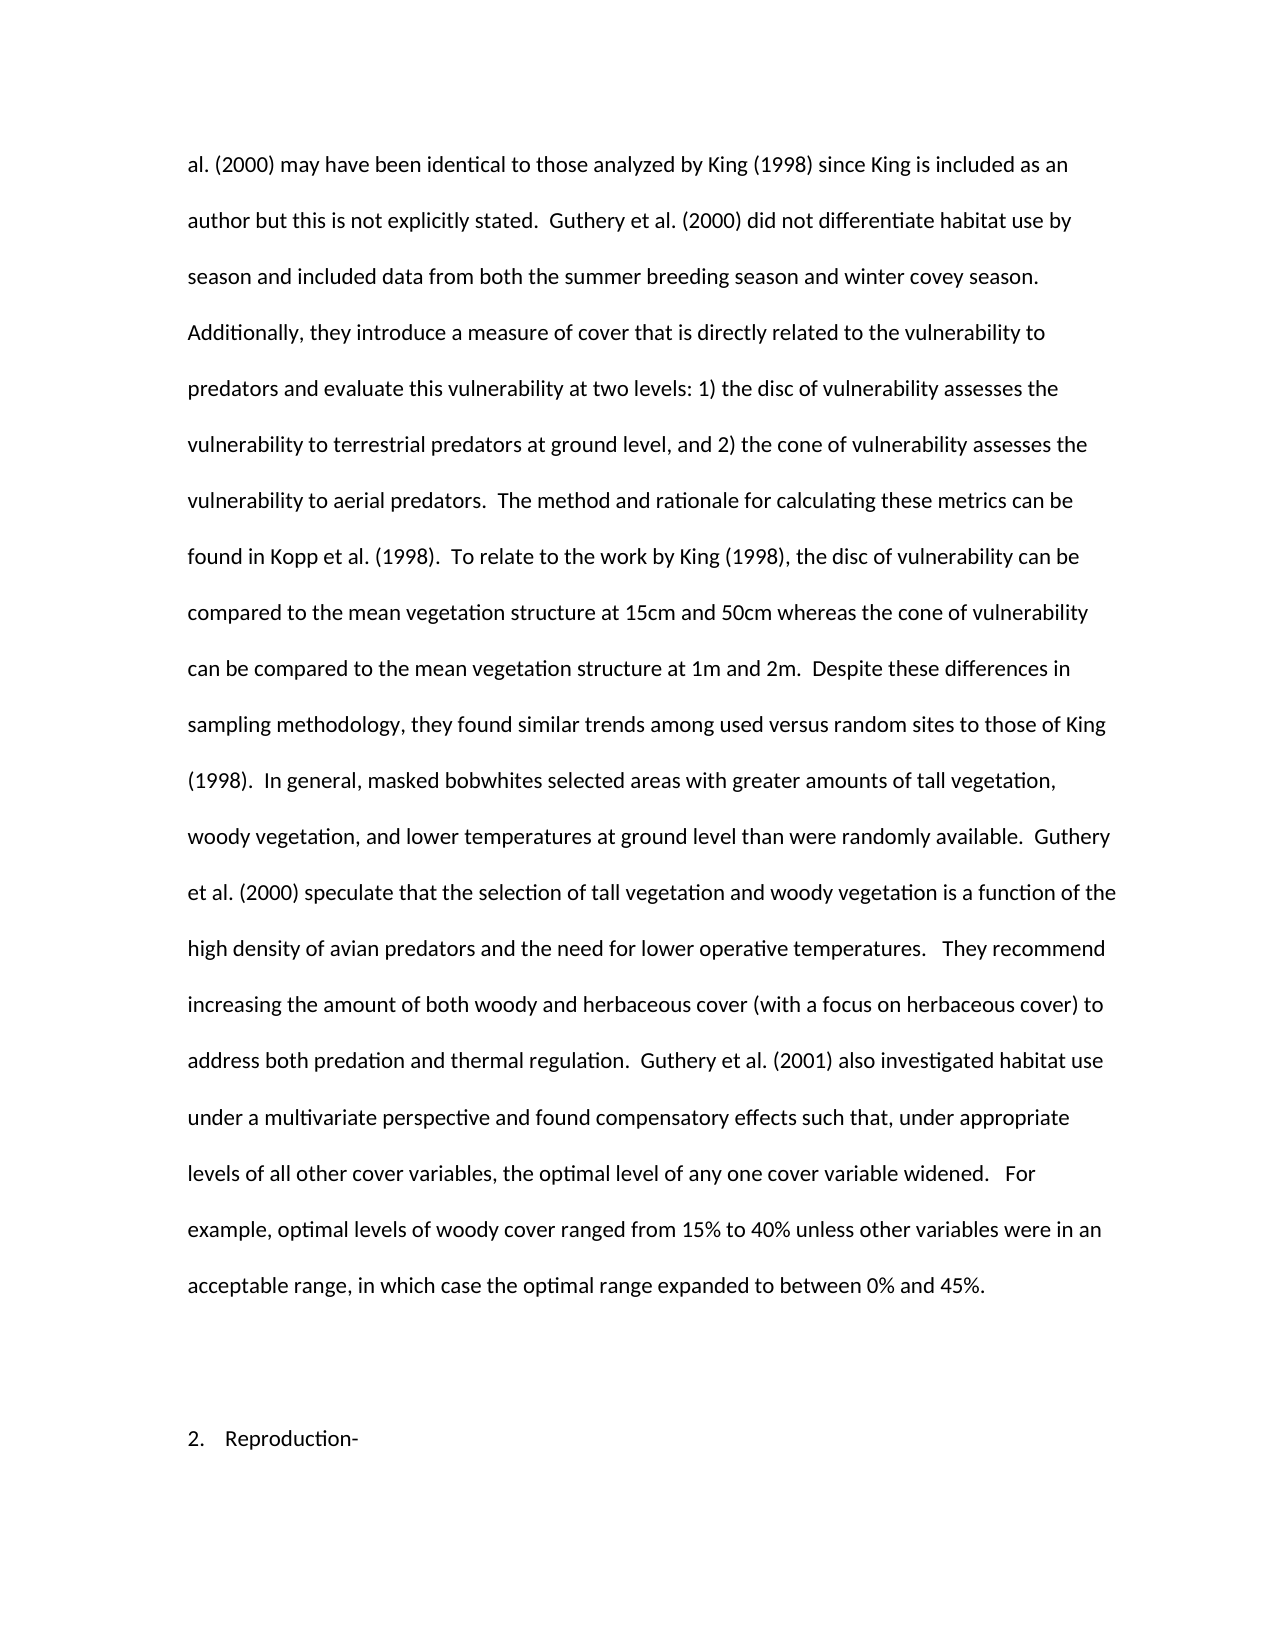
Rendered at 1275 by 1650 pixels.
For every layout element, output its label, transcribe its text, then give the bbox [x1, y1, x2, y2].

list Reproduction- [187, 1424, 1125, 1453]
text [187, 150, 1125, 1299]
